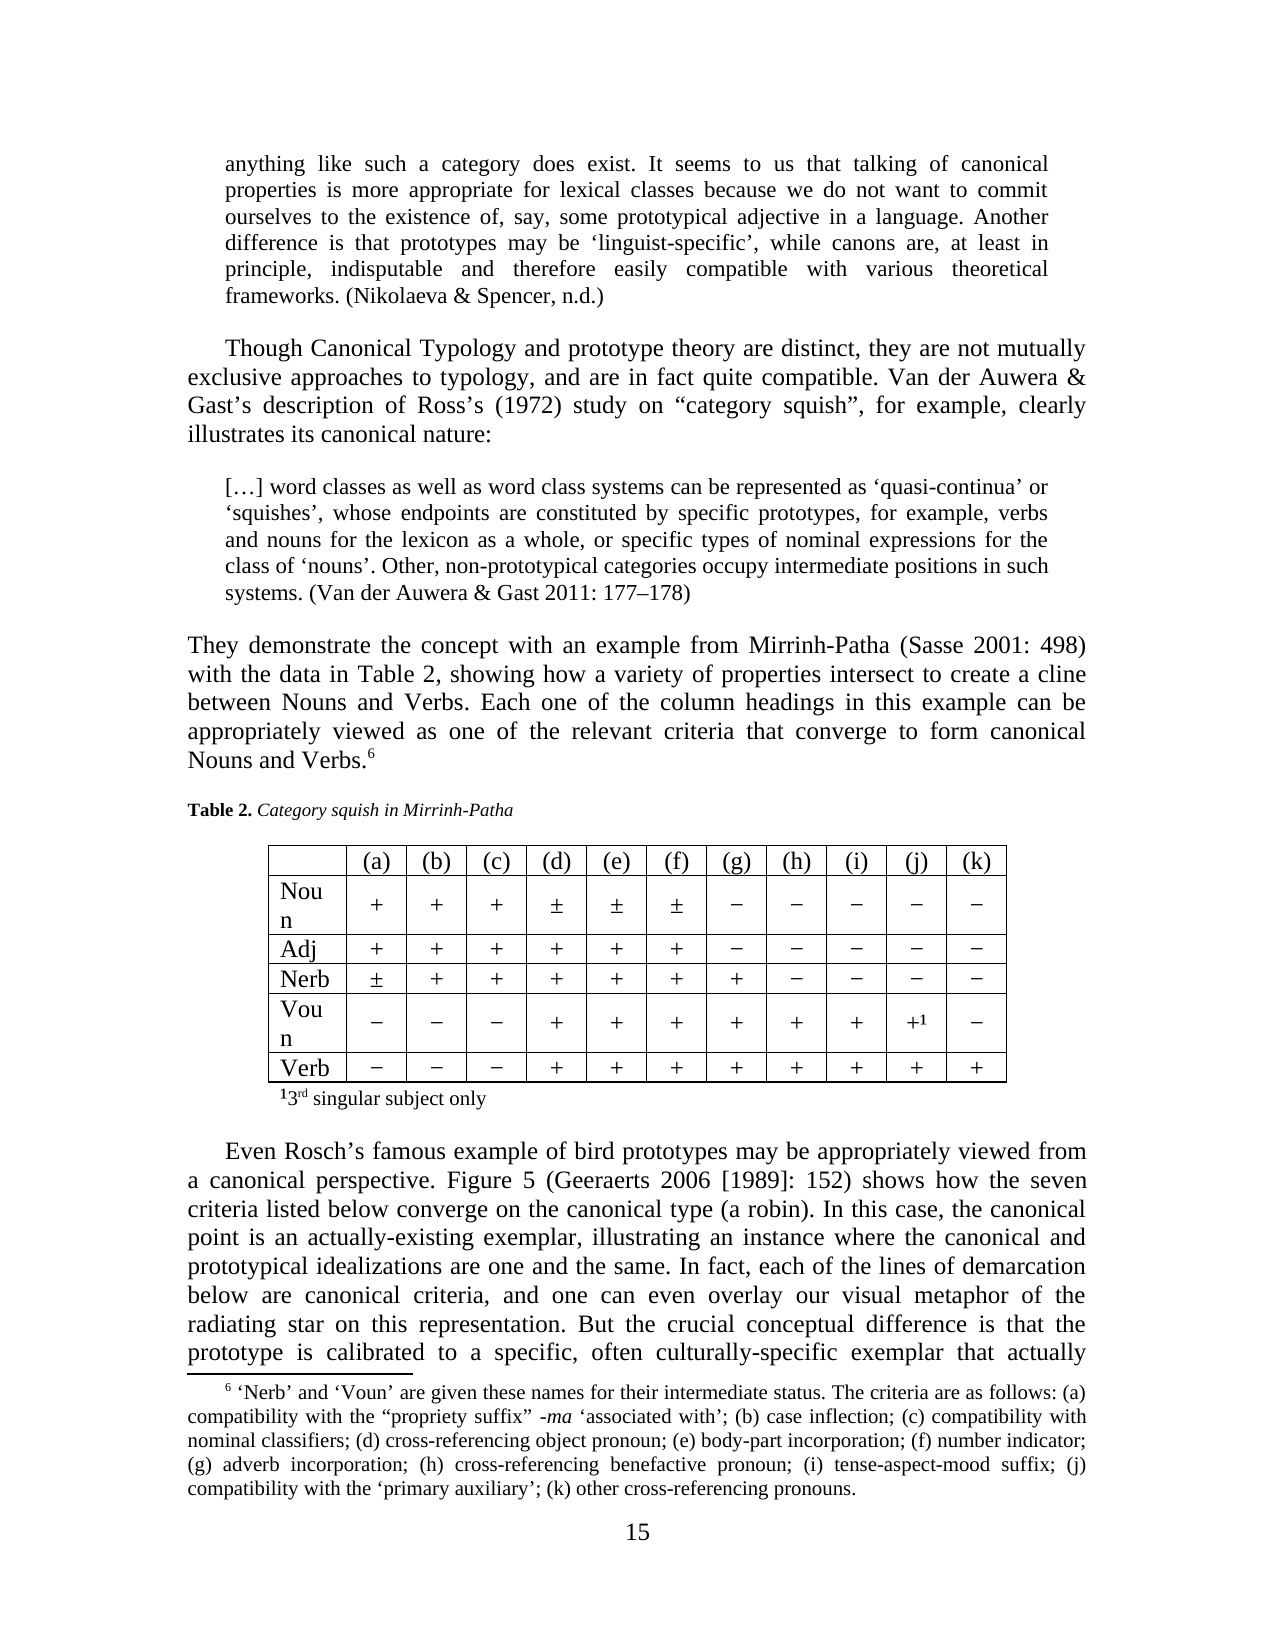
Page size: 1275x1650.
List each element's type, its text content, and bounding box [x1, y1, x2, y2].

table_cell ± [347, 964, 406, 993]
table_cell + [527, 994, 586, 1052]
table_cell − [767, 964, 826, 993]
table_cell + [647, 1053, 706, 1081]
table_cell + [767, 994, 826, 1052]
table_cell − [347, 1053, 406, 1081]
table_cell + [587, 994, 646, 1052]
table_cell − [827, 964, 886, 993]
table_cell − [947, 964, 1006, 993]
table_cell ± [527, 876, 586, 933]
table_cell − [407, 1053, 466, 1081]
table_cell + [527, 1053, 586, 1081]
table_header (g) [707, 846, 766, 875]
text […] word classes as well as word class systems can be represented as ‘quasi-continua’ or ‘squishes’, whose endpoints are constituted by specific prototypes, for example, verbs and nouns for the lexicon as a whole, or specific types of nominal expressions for the class of ‘nouns’. Other, non-prototypical categories occupy intermediate positions in such systems. (Van der Auwera & Gast 2011: 177–178) [225, 473, 1050, 605]
table_header (c) [467, 846, 526, 875]
table_cell − [707, 935, 766, 963]
table_cell + [707, 964, 766, 993]
table_cell − [887, 876, 946, 933]
text They demonstrate the concept with an example from Mirrinh-Patha (Sasse 2001: 498) with the data in Table 2, showing how a variety of properties intersect to create a cline between Nouns and Verbs. Each one of the column headings in this example can be appropriately viewed as one of the relevant criteria that converge to form canonical Nouns and Verbs. [187, 630, 1087, 774]
table_header (i) [827, 846, 886, 875]
text Table 2. Category squish in Mirrinh-Patha [187, 799, 1087, 820]
table_cell + [407, 964, 466, 993]
table_cell ± [647, 876, 706, 933]
table_cell − [347, 994, 406, 1052]
table_cell + [827, 994, 886, 1052]
table_cell + [407, 876, 466, 933]
table_cell − [467, 994, 526, 1052]
table_header (e) [587, 846, 646, 875]
table_header (d) [527, 846, 586, 875]
table_cell + [647, 994, 706, 1052]
table_cell + [587, 1053, 646, 1081]
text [225, 150, 1050, 308]
text Though Canonical Typology and prototype theory are distinct, they are not mutually exclusive approaches to typology, and are in fact quite compatible. Van der Auwera & Gast’s description of Ross’s (1972) study on “category squish”, for example, clearly illustrates its canonical nature: [187, 333, 1087, 448]
table_cell + [767, 1053, 826, 1081]
table_cell + [467, 876, 526, 933]
table_cell − [707, 876, 766, 933]
table_cell + [707, 994, 766, 1052]
table_header (h) [767, 846, 826, 875]
table_header (b) [407, 846, 466, 875]
table_cell − [767, 935, 826, 963]
table_cell ± [587, 876, 646, 933]
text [187, 1136, 1087, 1366]
table_cell + [587, 935, 646, 963]
table_cell + [347, 935, 406, 963]
table_cell − [827, 876, 886, 933]
table_cell − [467, 1053, 526, 1081]
table_cell + [347, 876, 406, 933]
table_cell + [527, 964, 586, 993]
table_cell ¹3rd singular subject only [269, 1083, 1007, 1111]
table_cell + [647, 935, 706, 963]
table_cell +¹ [887, 994, 946, 1052]
table_header (k) [947, 846, 1006, 875]
table_header (a) [347, 846, 406, 875]
table_cell − [767, 876, 826, 933]
table_cell − [947, 876, 1006, 933]
table_cell + [827, 1053, 886, 1081]
table_cell Verb [269, 1053, 346, 1081]
table_cell Noun [269, 876, 346, 933]
table_cell − [947, 935, 1006, 963]
table_cell + [467, 935, 526, 963]
table_cell + [407, 935, 466, 963]
table_cell Voun [269, 994, 346, 1052]
table_cell − [887, 935, 946, 963]
table_cell Adj [269, 935, 346, 963]
table_header (j) [887, 846, 946, 875]
table_cell − [947, 994, 1006, 1052]
table_cell + [587, 964, 646, 993]
table_cell − [887, 964, 946, 993]
table_cell Nerb [269, 964, 346, 993]
table_cell + [527, 935, 586, 963]
table_cell + [467, 964, 526, 993]
table_header (f) [647, 846, 706, 875]
table_header [269, 846, 346, 875]
table_cell + [707, 1053, 766, 1081]
table_cell + [887, 1053, 946, 1081]
table_cell − [407, 994, 466, 1052]
table_cell + [647, 964, 706, 993]
table_cell + [947, 1053, 1006, 1081]
table_cell − [827, 935, 886, 963]
